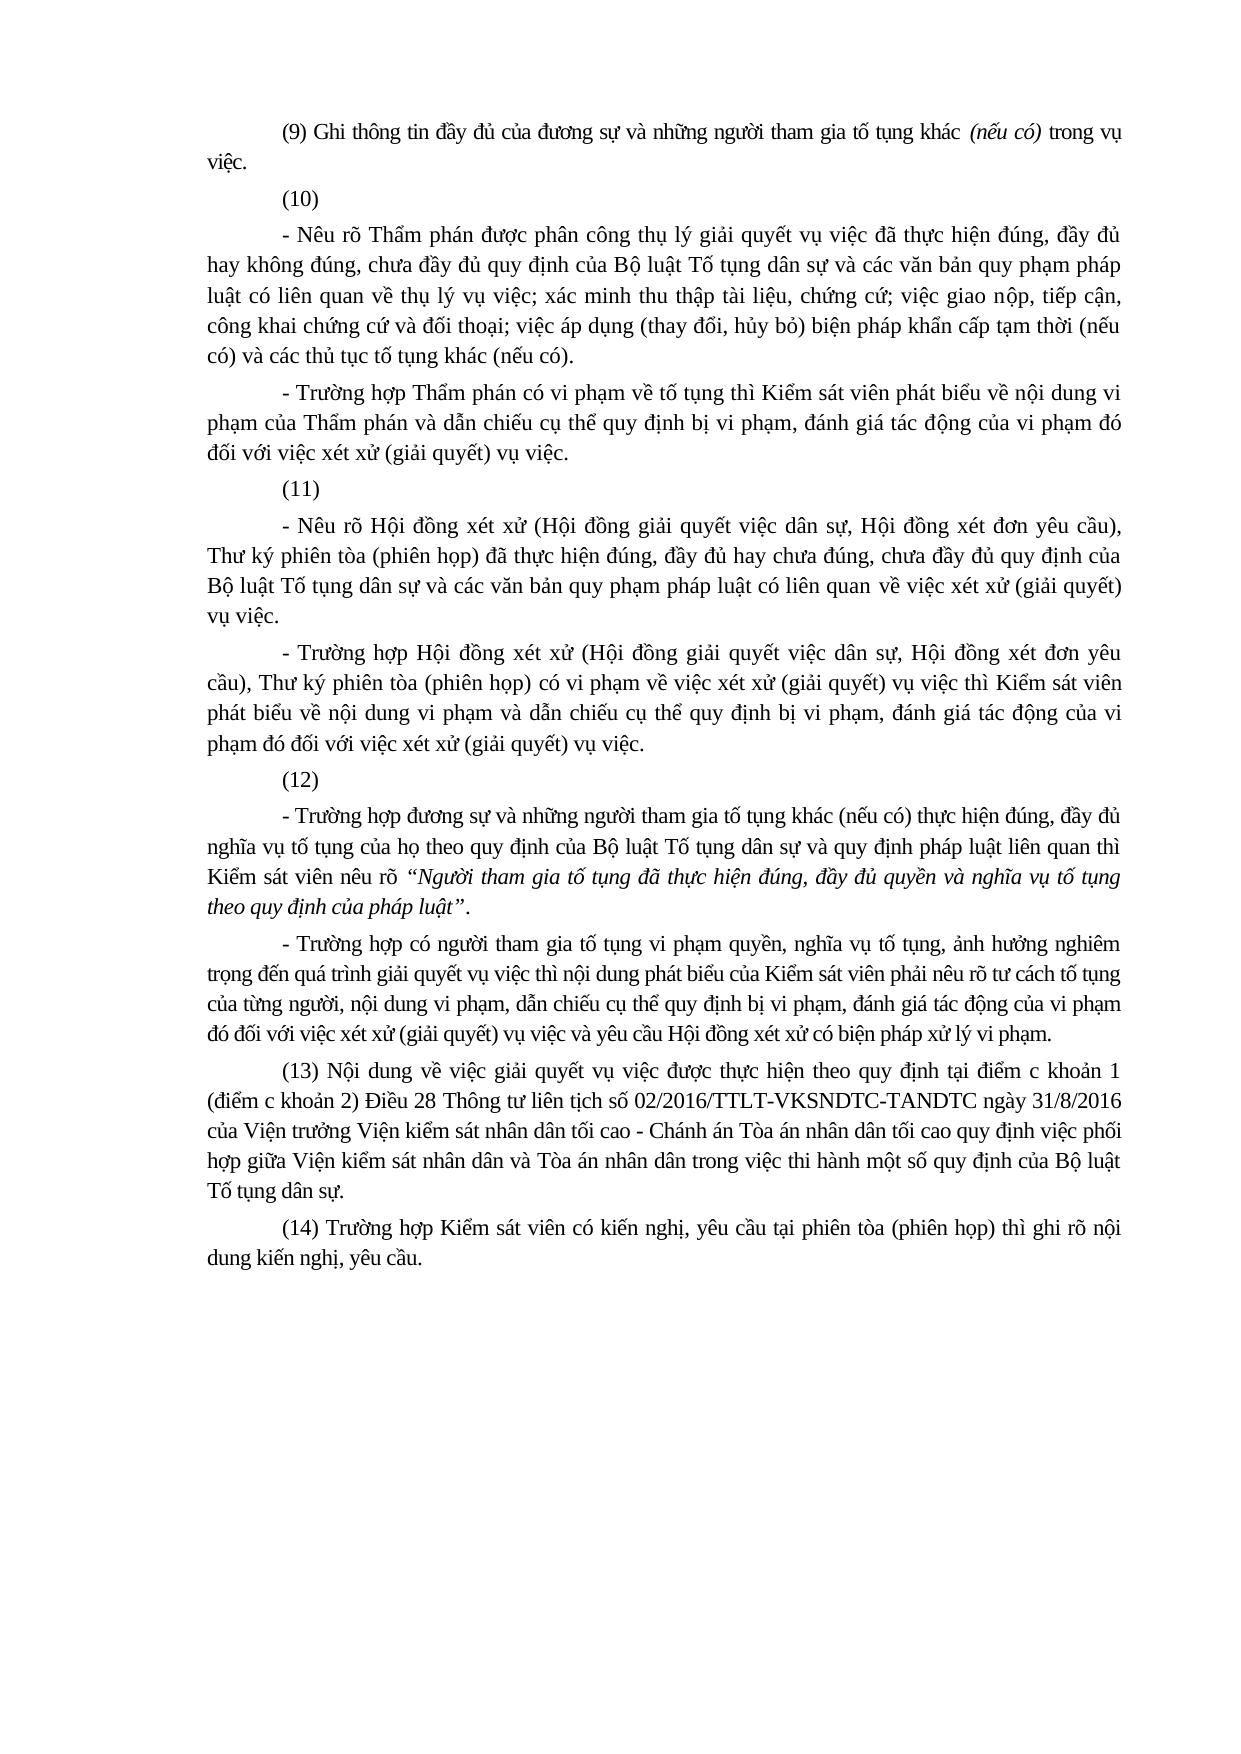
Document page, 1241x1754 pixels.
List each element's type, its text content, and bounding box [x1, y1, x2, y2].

text (9) Ghi thông tin đầy đủ của đương sự và những người tham gia tố tụng khác (nếu có) trong vụ việc. [207, 118, 1122, 175]
text (12) [207, 766, 1122, 792]
text - Nêu rõ Thẩm phán được phân công thụ lý giải quyết vụ việc đã thực hiện đúng, đầy đủ hay không đúng, chưa đầy đủ quy định của Bộ luật Tố tụng dân sự và các văn bản quy phạm pháp luật có liên quan về thụ lý vụ việc; xác minh thu thập tài liệu, chứng cứ; việc giao nộp, tiếp cận, công khai chứng cứ và đối thoại; việc áp dụng (thay đổi, hủy bỏ) biện pháp khẩn cấp tạm thời (nếu có) và các thủ tục tố tụng khác (nếu có). [207, 221, 1122, 368]
text - Nêu rõ Hội đồng xét xử (Hội đồng giải quyết việc dân sự, Hội đồng xét đơn yêu cầu), Thư ký phiên tòa (phiên họp) đã thực hiện đúng, đầy đủ hay chưa đúng, chưa đầy đủ quy định của Bộ luật Tố tụng dân sự và các văn bản quy phạm pháp luật có liên quan về việc xét xử (giải quyết) vụ việc. [207, 512, 1122, 629]
text - Trường hợp Hội đồng xét xử (Hội đồng giải quyết việc dân sự, Hội đồng xét đơn yêu cầu), Thư ký phiên tòa (phiên họp) có vi phạm về việc xét xử (giải quyết) vụ việc thì Kiểm sát viên phát biểu về nội dung vi phạm và dẫn chiếu cụ thể quy định bị vi phạm, đánh giá tác động của vi phạm đó đối với việc xét xử (giải quyết) vụ việc. [207, 639, 1122, 756]
text (10) [207, 185, 1122, 211]
text (14) Trường hợp Kiểm sát viên có kiến nghị, yêu cầu tại phiên tòa (phiên họp) thì ghi rõ nội dung kiến nghị, yêu cầu. [207, 1214, 1122, 1271]
text (13) Nội dung về việc giải quyết vụ việc được thực hiện theo quy định tại điểm c khoản 1 (điểm c khoản 2) Điều 28 Thông tư liên tịch số 02/2016/TTLT-VKSNDTC-TANDTC ngày 31/8/2016 của Viện trưởng Viện kiểm sát nhân dân tối cao - Chánh án Tòa án nhân dân tối cao quy định việc phối hợp giữa Viện kiểm sát nhân dân và Tòa án nhân dân trong việc thi hành một số quy định của Bộ luật Tố tụng dân sự. [207, 1057, 1122, 1204]
text (11) [207, 475, 1122, 502]
text - Trường hợp Thẩm phán có vi phạm về tố tụng thì Kiểm sát viên phát biểu về nội dung vi phạm của Thẩm phán và dẫn chiếu cụ thể quy định bị vi phạm, đánh giá tác động của vi phạm đó đối với việc xét xử (giải quyết) vụ việc. [207, 378, 1122, 465]
text - Trường hợp có người tham gia tố tụng vi phạm quyền, nghĩa vụ tố tụng, ảnh hưởng nghiêm trọng đến quá trình giải quyết vụ việc thì nội dung phát biểu của Kiểm sát viên phải nêu rõ tư cách tố tụng của từng người, nội dung vi phạm, dẫn chiếu cụ thể quy định bị vi phạm, đánh giá tác động của vi phạm đó đối với việc xét xử (giải quyết) vụ việc và yêu cầu Hội đồng xét xử có biện pháp xử lý vi phạm. [207, 929, 1122, 1047]
text - Trường hợp đương sự và những người tham gia tố tụng khác (nếu có) thực hiện đúng, đầy đủ nghĩa vụ tố tụng của họ theo quy định của Bộ luật Tố tụng dân sự và quy định pháp luật liên quan thì Kiểm sát viên nêu rõ “Người tham gia tố tụng đã thực hiện đúng, đầy đủ quyền và nghĩa vụ tố tụng theo quy định của pháp luật”. [207, 802, 1122, 919]
